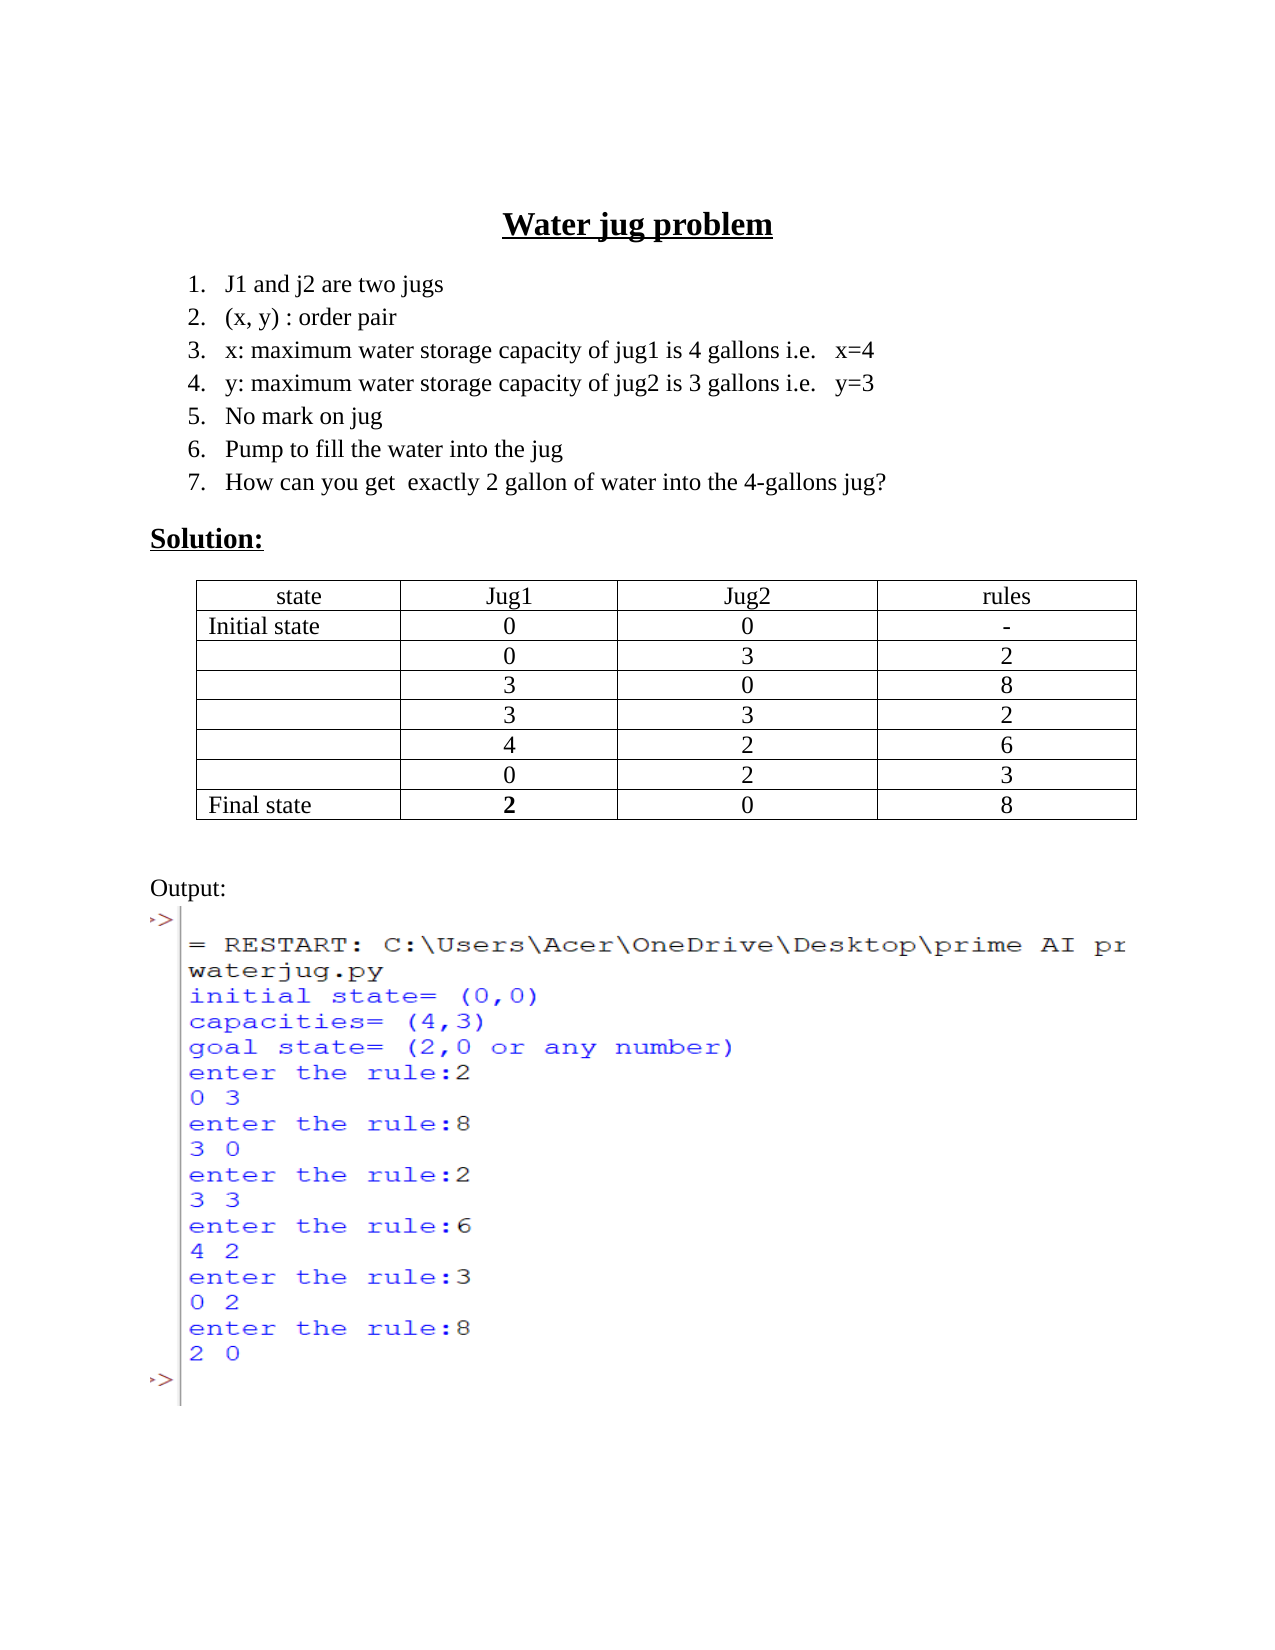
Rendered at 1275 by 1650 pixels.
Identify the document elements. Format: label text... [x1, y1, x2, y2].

list Pump to fill the water into the jug [187, 434, 1125, 463]
table_cell 2 [878, 641, 1136, 669]
table_cell 2 [618, 730, 877, 759]
table_header Jug2 [618, 581, 877, 610]
picture [150, 906, 1125, 1406]
table_cell [197, 730, 400, 759]
table_cell [197, 671, 400, 699]
table_cell 2 [618, 760, 877, 789]
table_cell 0 [618, 790, 877, 818]
text Water jug problem [150, 204, 1125, 242]
table_header Jug1 [401, 581, 617, 610]
table_cell Initial state [197, 611, 400, 640]
list (x, y) : order pair [187, 302, 1125, 331]
table_cell Final state [197, 790, 400, 818]
list How can you get exactly 2 gallon of water into the 4-gallons jug? [187, 467, 1125, 496]
table_header state [197, 581, 400, 610]
table_cell [197, 700, 400, 729]
table_cell 3 [878, 760, 1136, 789]
table_cell 0 [618, 611, 877, 640]
table_cell 8 [878, 671, 1136, 699]
table_cell 0 [401, 760, 617, 789]
table_cell 2 [878, 700, 1136, 729]
table_cell 6 [878, 730, 1136, 759]
list y: maximum water storage capacity of jug2 is 3 gallons i.e. y=3 [187, 368, 1125, 397]
table_cell 4 [401, 730, 617, 759]
table_cell 0 [618, 671, 877, 699]
table_cell 0 [401, 641, 617, 669]
table_cell 2 [401, 790, 617, 818]
table_cell [197, 641, 400, 669]
table_cell 3 [618, 641, 877, 669]
text Solution: [150, 521, 1125, 554]
table_cell 3 [401, 671, 617, 699]
table_cell 3 [401, 700, 617, 729]
table_cell 8 [878, 790, 1136, 818]
table_cell 0 [401, 611, 617, 640]
table_cell 3 [618, 700, 877, 729]
text Output: [150, 873, 1125, 906]
table_header rules [878, 581, 1136, 610]
list No mark on jug [187, 401, 1125, 429]
list x: maximum water storage capacity of jug1 is 4 gallons i.e. x=4 [187, 335, 1125, 363]
table_cell [197, 760, 400, 789]
list J1 and j2 are two jugs [187, 269, 1125, 297]
table_cell - [878, 611, 1136, 640]
